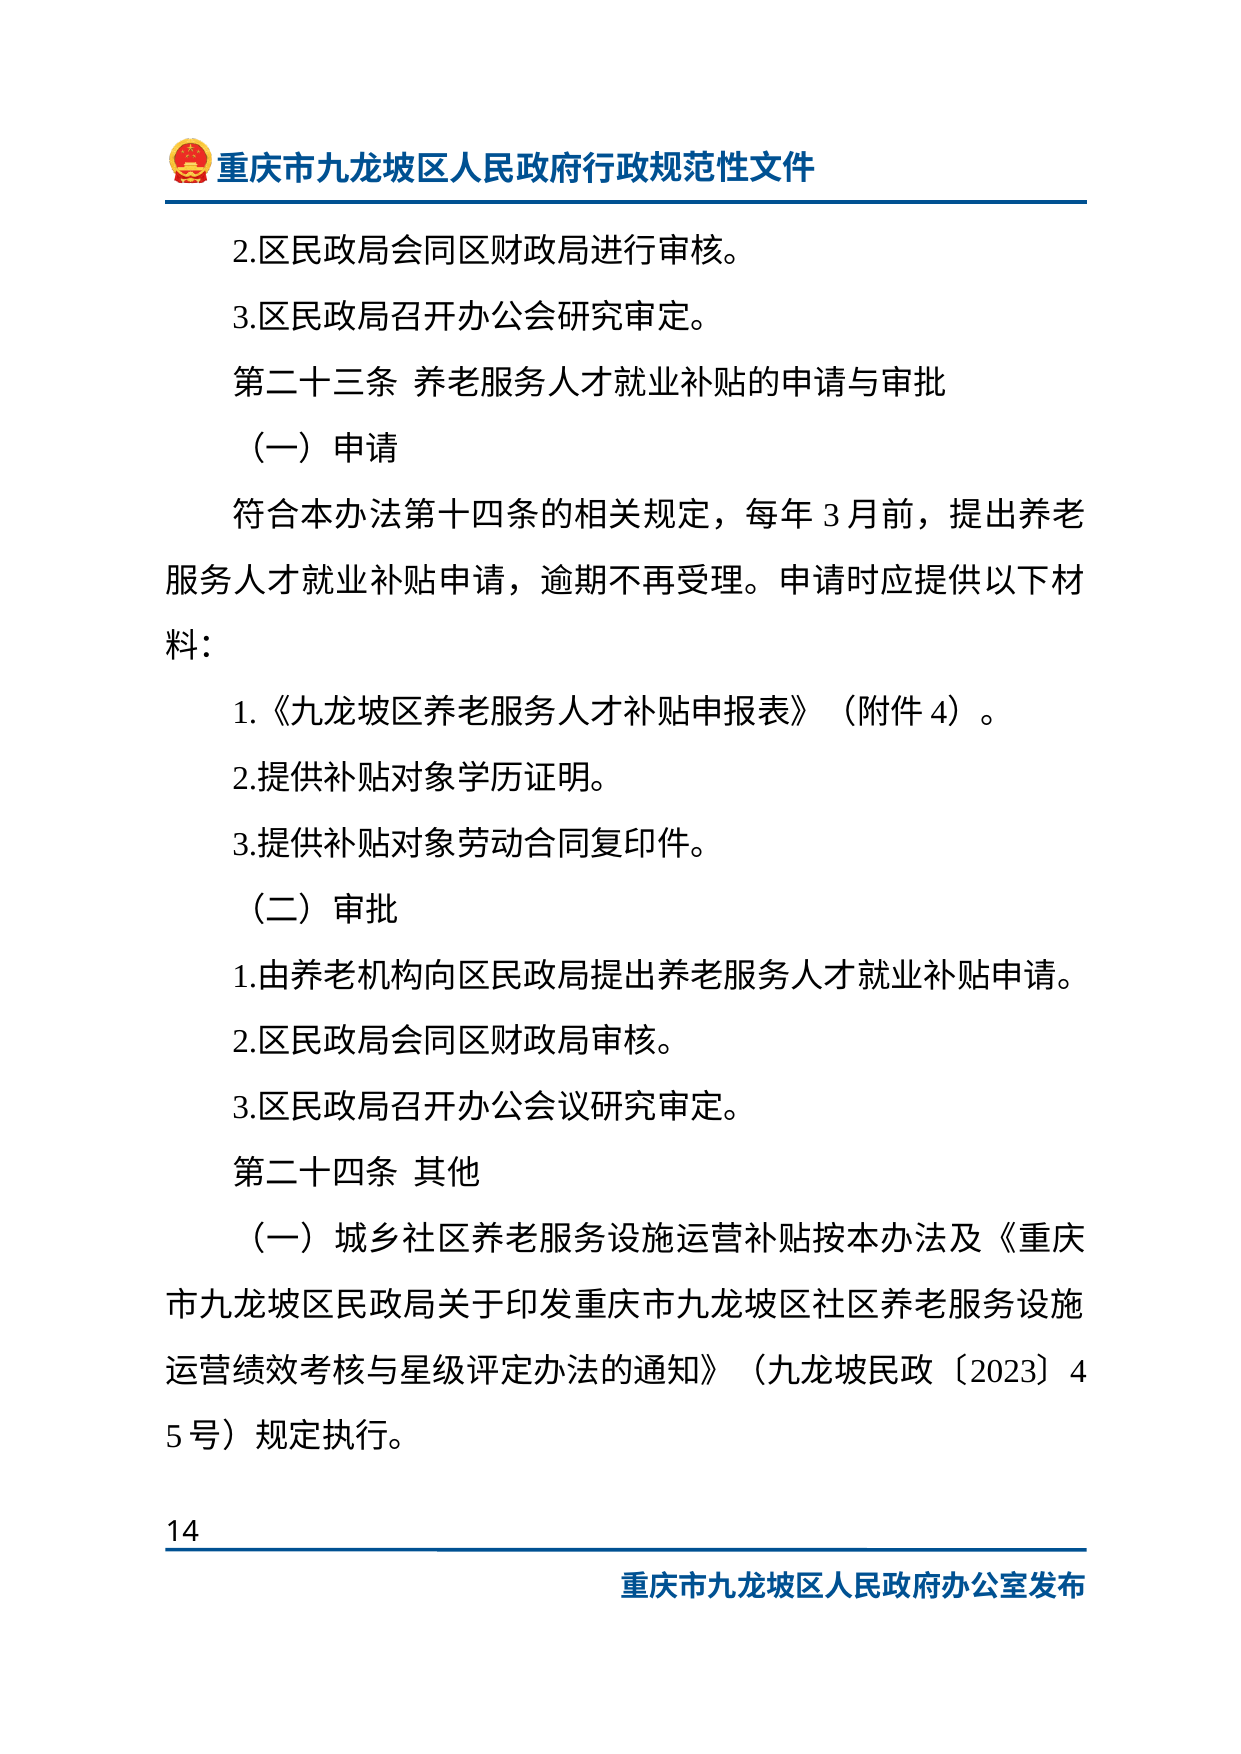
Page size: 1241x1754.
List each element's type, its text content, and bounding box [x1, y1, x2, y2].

text 2.提供补贴对象学历证明。 [165, 742, 1087, 808]
text 1.由养老机构向区民政局提出养老服务人才就业补贴申请。 [165, 939, 1087, 1005]
text 符合本办法第十四条的相关规定，每年3月前，提出养老服务人才就业补贴申请，逾期不再受理。申请时应提供以下材料： [165, 479, 1087, 676]
text （一）申请 [165, 413, 1087, 479]
text 第二十三条 养老服务人才就业补贴的申请与审批 [165, 347, 1087, 413]
text （二）审批 [165, 874, 1087, 939]
text 3.提供补贴对象劳动合同复印件。 [165, 808, 1087, 874]
picture [165, 136, 216, 187]
text 1.《九龙坡区养老服务人才补贴申报表》（附件4）。 [165, 676, 1087, 742]
text 3.区民政局召开办公会研究审定。 [165, 281, 1087, 347]
text 第二十四条 其他 [165, 1137, 1087, 1203]
text 3.区民政局召开办公会议研究审定。 [165, 1071, 1087, 1137]
text （一）城乡社区养老服务设施运营补贴按本办法及《重庆市九龙坡区民政局关于印发重庆市九龙坡区社区养老服务设施运营绩效考核与星级评定办法的通知》（九龙坡民政〔2023〕45号）规定执行。 [165, 1203, 1087, 1466]
text 2.区民政局会同区财政局审核。 [165, 1005, 1087, 1071]
text 2.区民政局会同区财政局进行审核。 [165, 215, 1087, 281]
